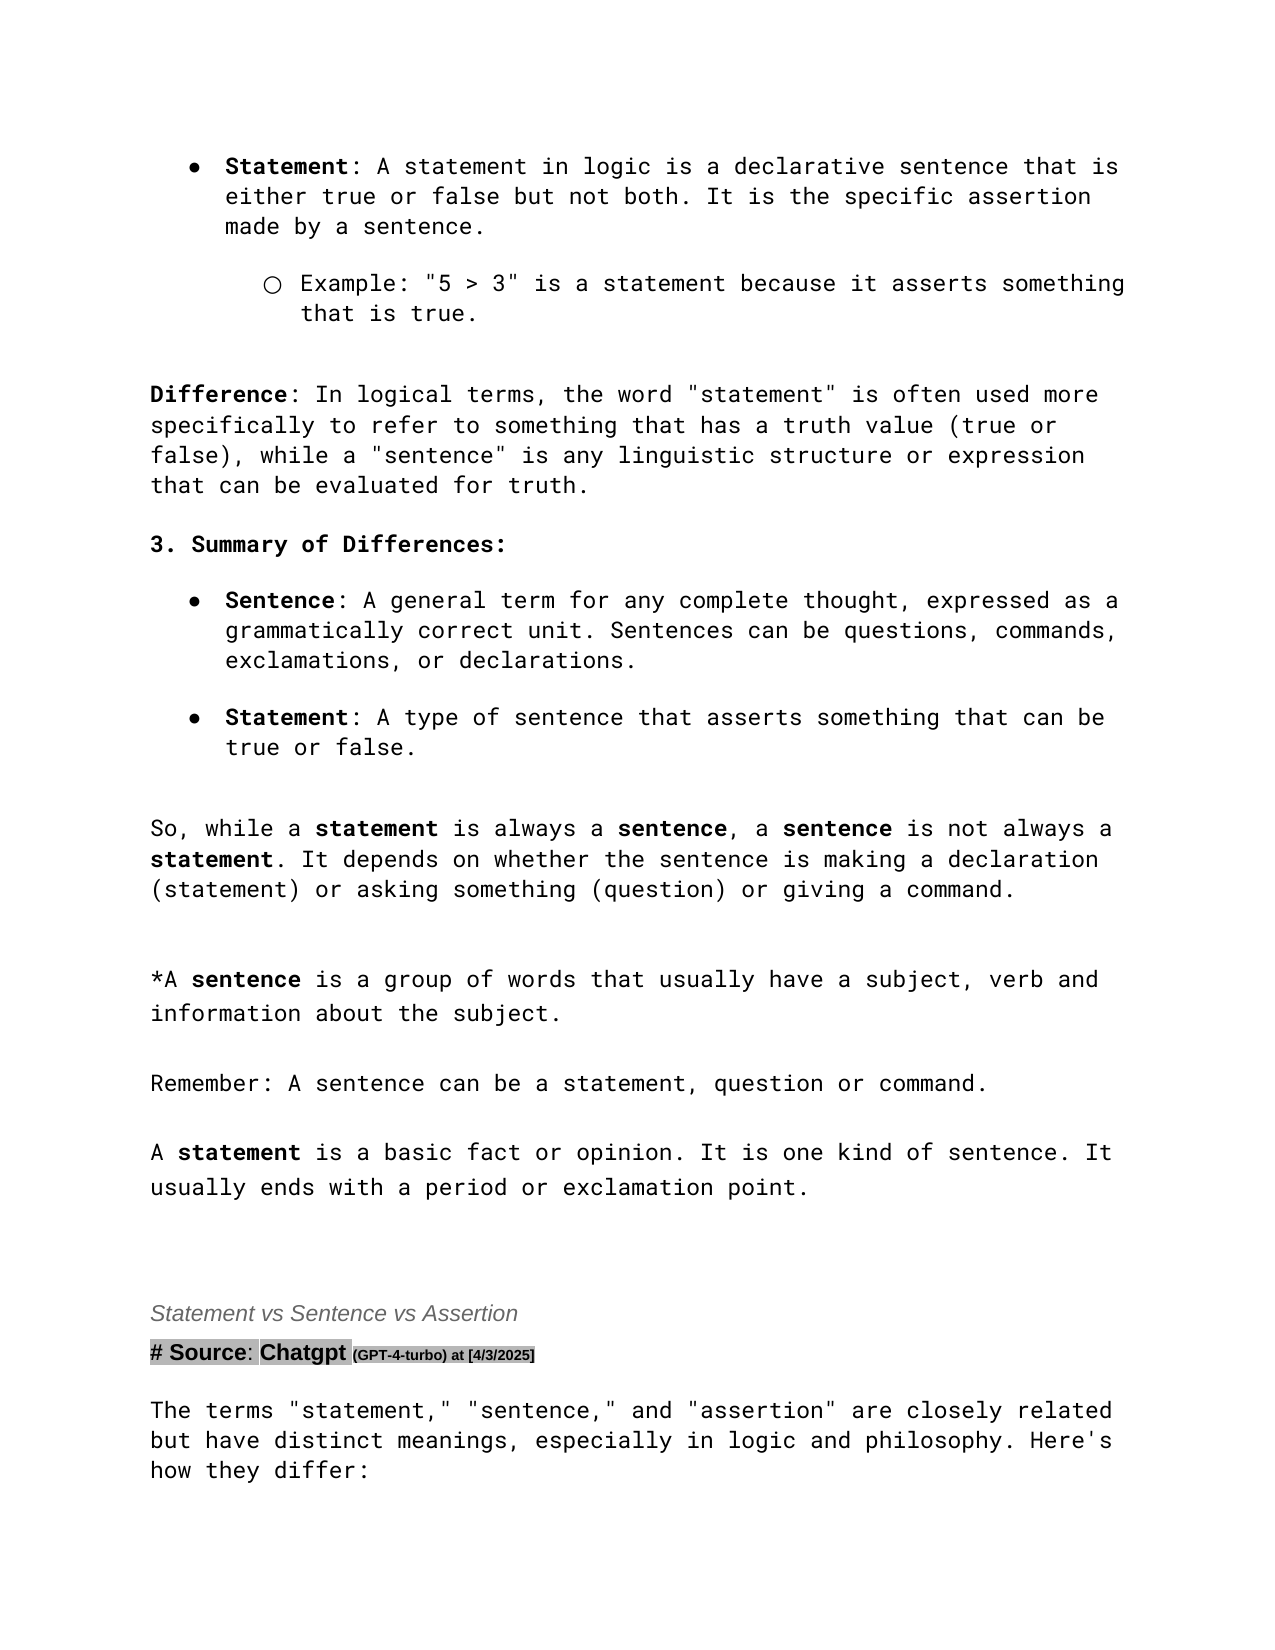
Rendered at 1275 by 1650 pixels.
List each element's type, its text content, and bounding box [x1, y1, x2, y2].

text 3. Summary of Differences: [150, 529, 1125, 559]
text So, while a statement is always a sentence, a sentence is not always a statement. It depends on whether the sentence is making a declaration (statement) or asking something (question) or giving a command. [150, 813, 1125, 903]
text Difference: In logical terms, the word "statement" is often used more specifically to refer to something that has a truth value (true or false), while a "sentence" is any linguistic structure or expression that can be evaluated for truth. [150, 379, 1125, 499]
subtitle Statement vs Sentence vs Assertion [150, 1300, 1125, 1327]
text A statement is a basic fact or opinion. It is one kind of sentence. It usually ends with a period or exclamation point. [150, 1136, 1125, 1201]
text Remember: A sentence can be a statement, question or command. [150, 1067, 1125, 1097]
text # Source: Chatgpt (GPT-4-turbo) at [4/3/2025] [352, 1339, 1125, 1365]
list Statement: A type of sentence that asserts something that can be true or false. [187, 701, 1125, 788]
list Sentence: A general term for any complete thought, expressed as a grammatically correct unit. Sentences can be questions, commands, exclamations, or declarations. [187, 584, 1125, 701]
text The terms "statement," "sentence," and "assertion" are closely related but have distinct meanings, especially in logic and philosophy. Here's how they differ: [150, 1394, 1125, 1484]
text *A sentence is a group of words that usually have a subject, verb and information about the subject. [150, 963, 1125, 1028]
list Example: "5 > 3" is a statement because it asserts something that is true. [262, 267, 1125, 354]
list Statement: A statement in logic is a declarative sentence that is either true or false but not both. It is the specific assertion made by a sentence. [187, 150, 1125, 267]
